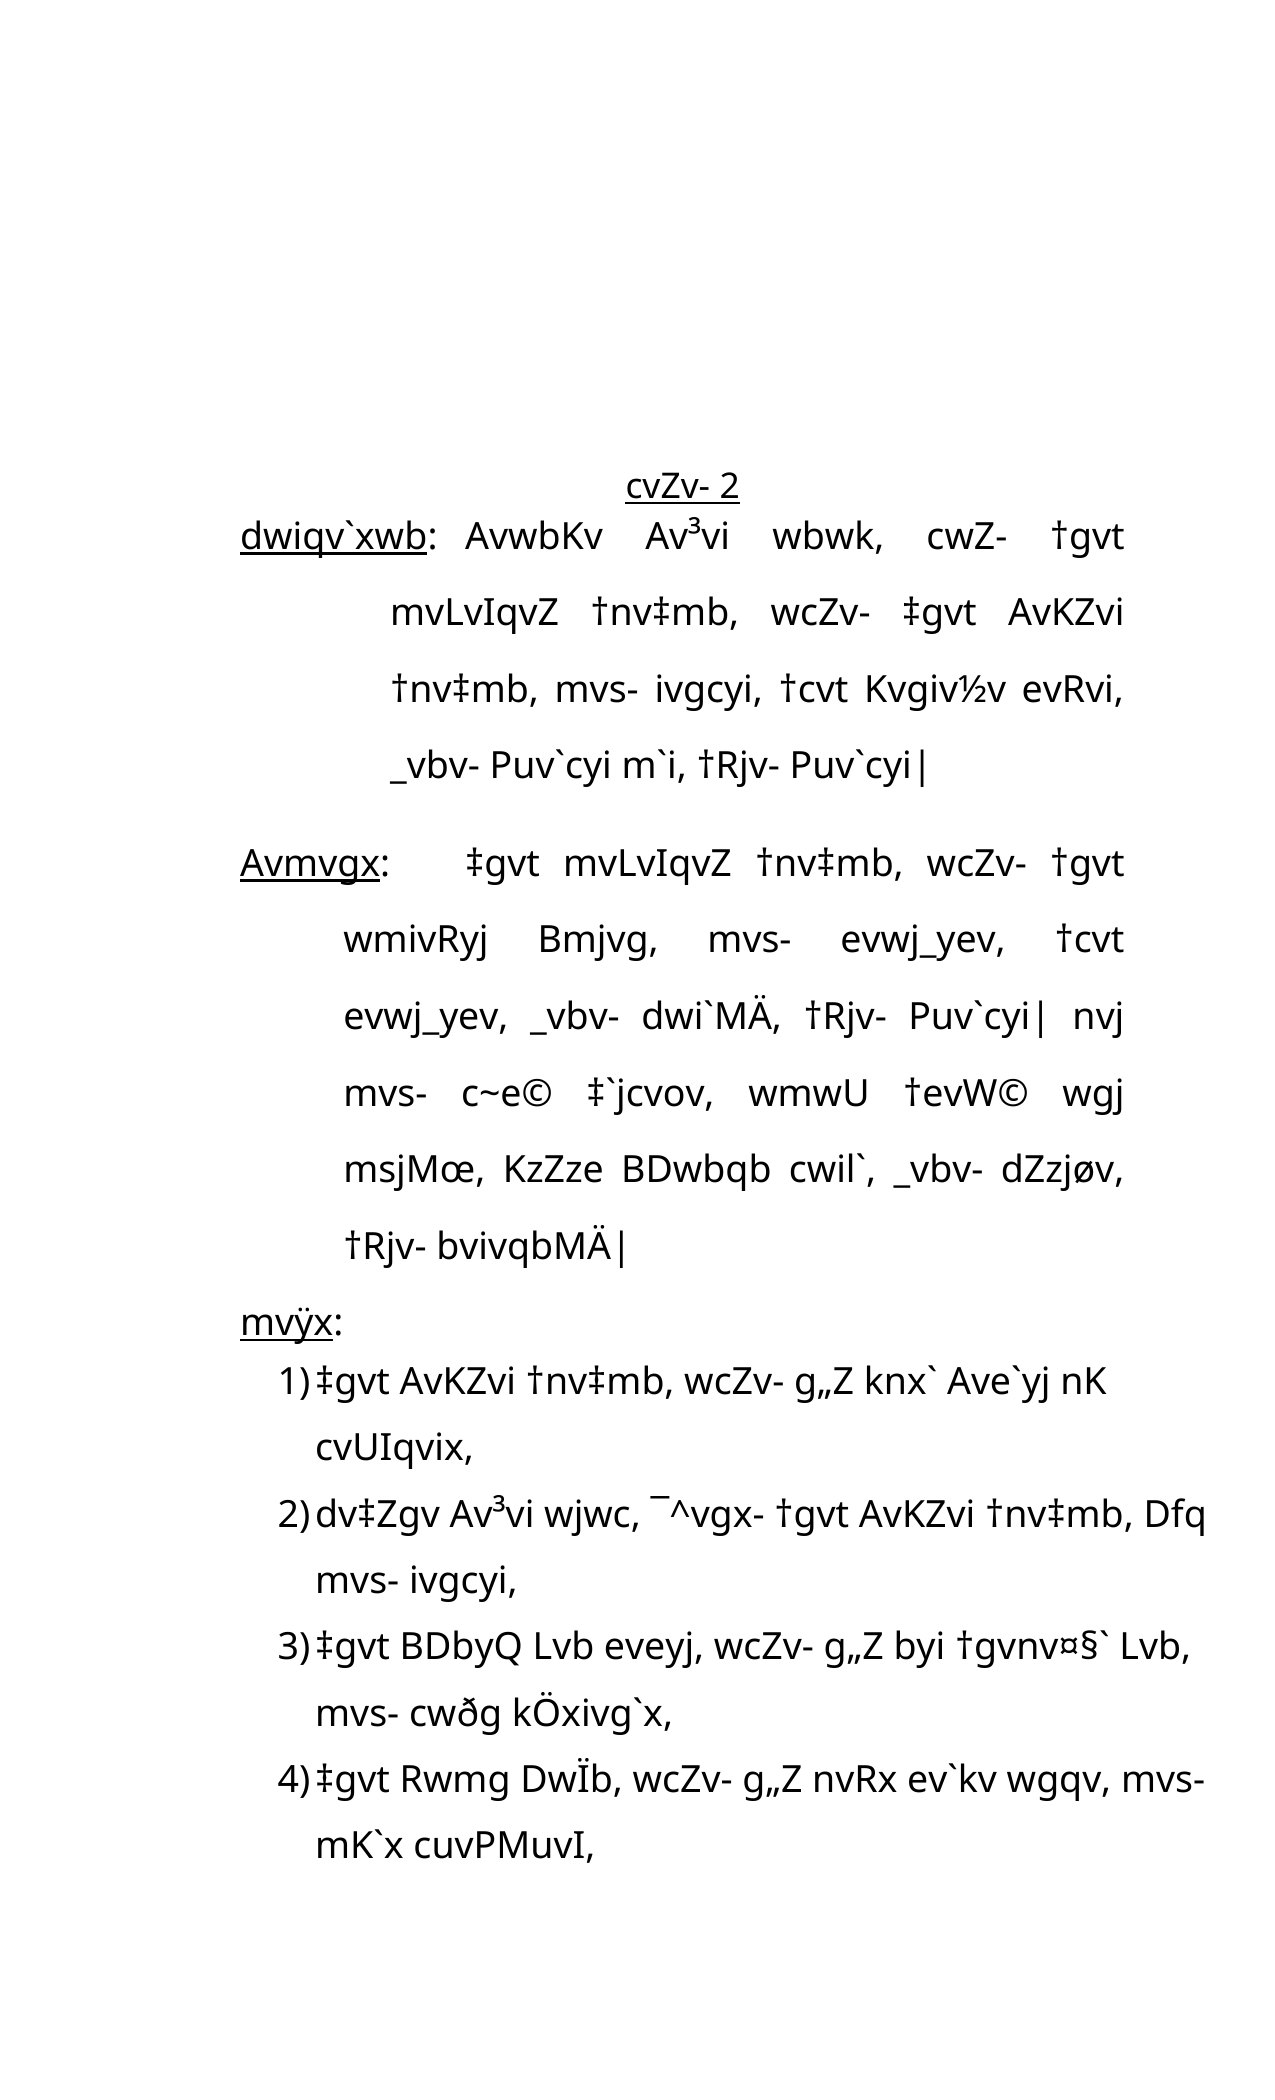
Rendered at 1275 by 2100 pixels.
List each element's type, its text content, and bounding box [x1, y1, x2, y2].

text mvÿx: [240, 1296, 1125, 1347]
text Avmvgx: ‡gvt mvLvIqvZ †nv‡mb, wcZv- †gvt wmivRyj Bmjvg, mvs- evwj_yev, †cvt evwj_yev, _vbv- dwi`MÄ, †Rjv- Puv`cyi| nvj mvs- c~e© ‡`jcvov, wmwU †evW© wgj msjMœ, KzZze BDwbqb cwil`, _vbv- dZzjøv, †Rjv- bvivqbMÄ| [240, 836, 1125, 1270]
text dwiqv`xwb: AvwbKv Av³vi wbwk, cwZ- †gvt mvLvIqvZ †nv‡mb, wcZv- ‡gvt AvKZvi †nv‡mb, mvs- ivgcyi, †cvt Kvgiv½v evRvi, _vbv- Puv`cyi m`i, †Rjv- Puv`cyi| [240, 509, 1125, 790]
list ‡gvt AvKZvi †nv‡mb, wcZv- g„Z knx` Ave`yj nK cvUIqvix, [277, 1354, 1224, 1472]
list ‡gvt BDbyQ Lvb eveyj, wcZv- g„Z byi †gvnv¤§` Lvb, mvs- cwðg kÖxivg`x, [277, 1619, 1224, 1737]
list ‡gvt Rwmg DwÏb, wcZv- g„Z nvRx ev`kv wgqv, mvs- mK`x cuvPMuvI, [277, 1752, 1224, 1870]
list dv‡Zgv Av³vi wjwc, ¯^vgx- †gvt AvKZvi †nv‡mb, Dfq mvs- ivgcyi, [277, 1487, 1224, 1604]
